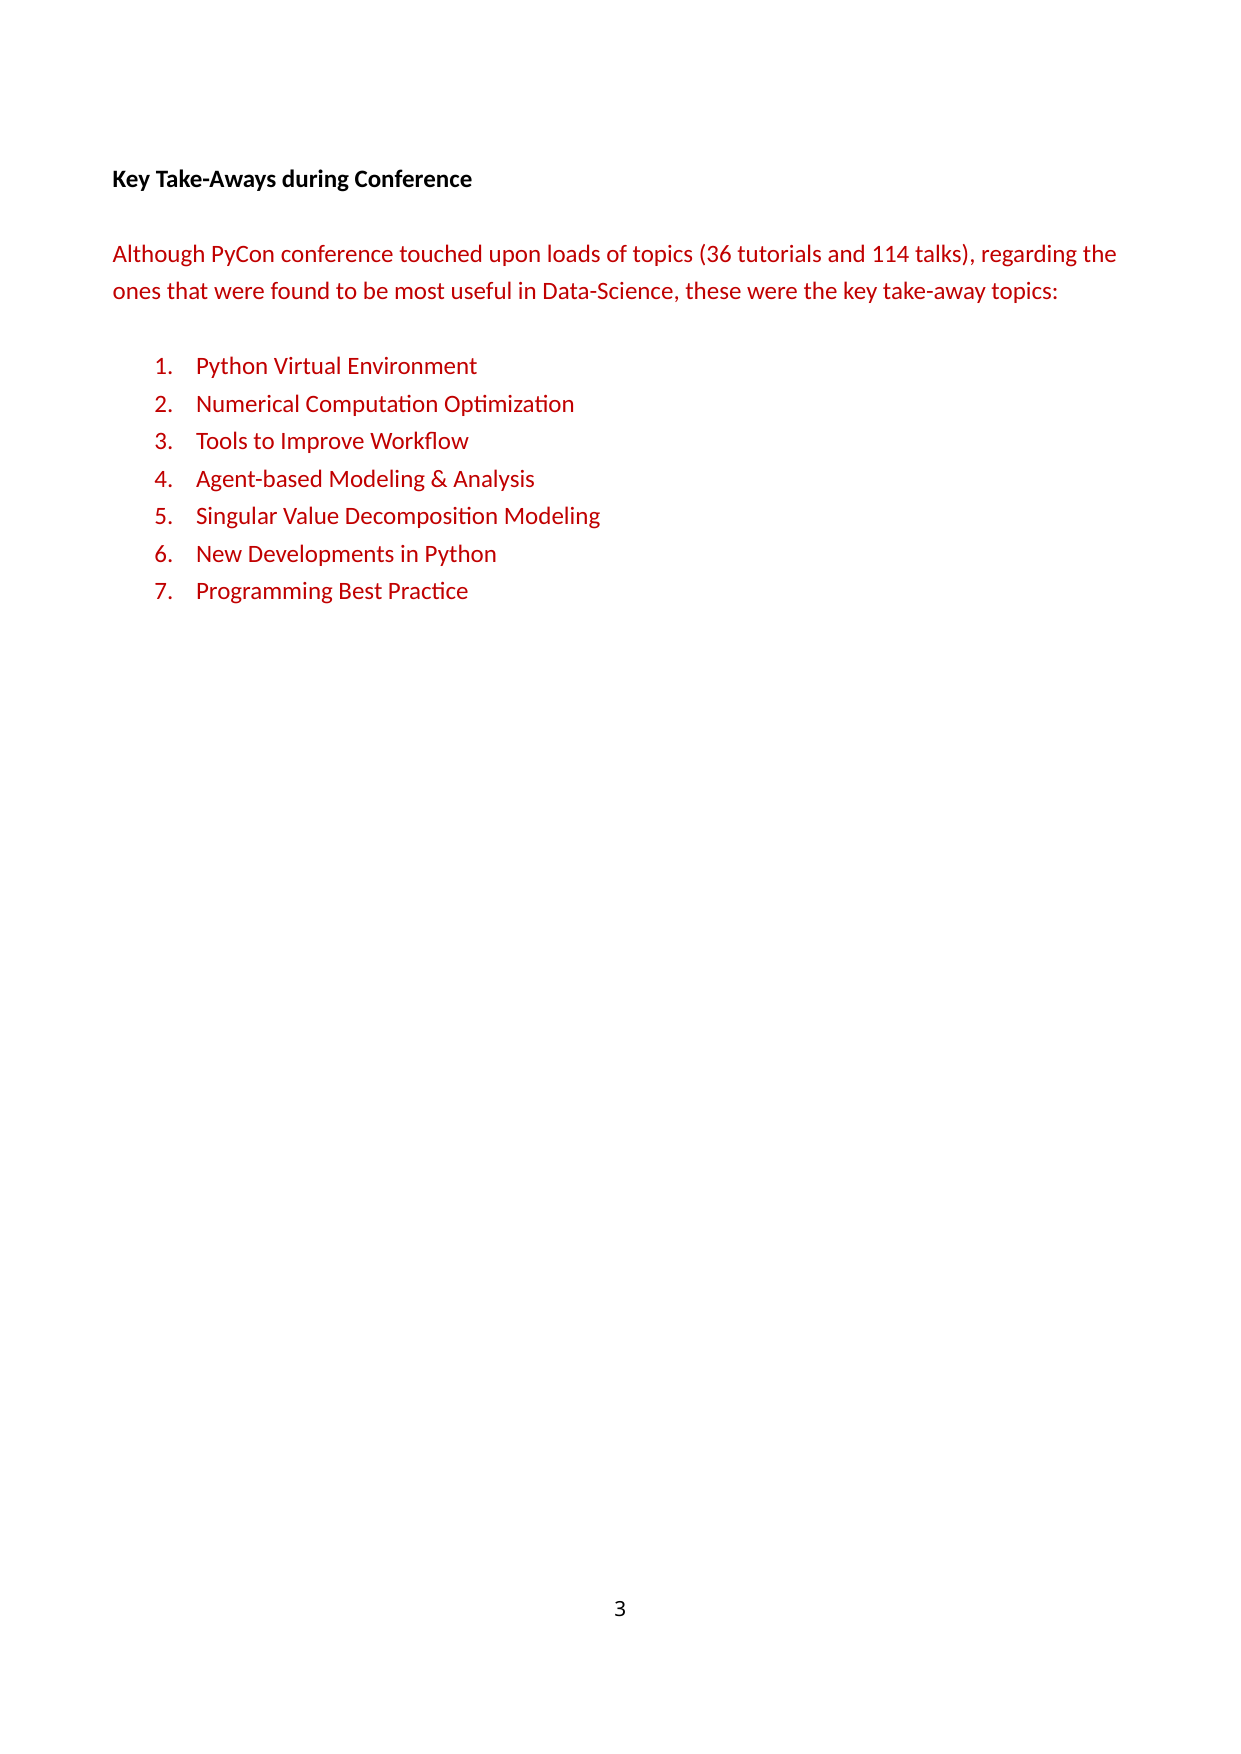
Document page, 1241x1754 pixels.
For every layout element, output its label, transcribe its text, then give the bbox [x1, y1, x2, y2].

list Agent-based Modeling & Analysis [154, 459, 1128, 497]
list Programming Best Practice [154, 572, 1128, 609]
list Python Virtual Environment [154, 347, 1128, 384]
list Tools to Improve Workflow [154, 422, 1128, 459]
text Although PyCon conference touched upon loads of topics (36 tutorials and 114 talks), regarding the ones that were found to be most useful in Data-Science, these were the key take-away topics: [112, 234, 1128, 309]
text Key Take-Aways during Conference [112, 159, 1128, 197]
list New Developments in Python [154, 534, 1128, 572]
list Singular Value Decomposition Modeling [154, 497, 1128, 534]
list Numerical Computation Optimization [154, 384, 1128, 422]
